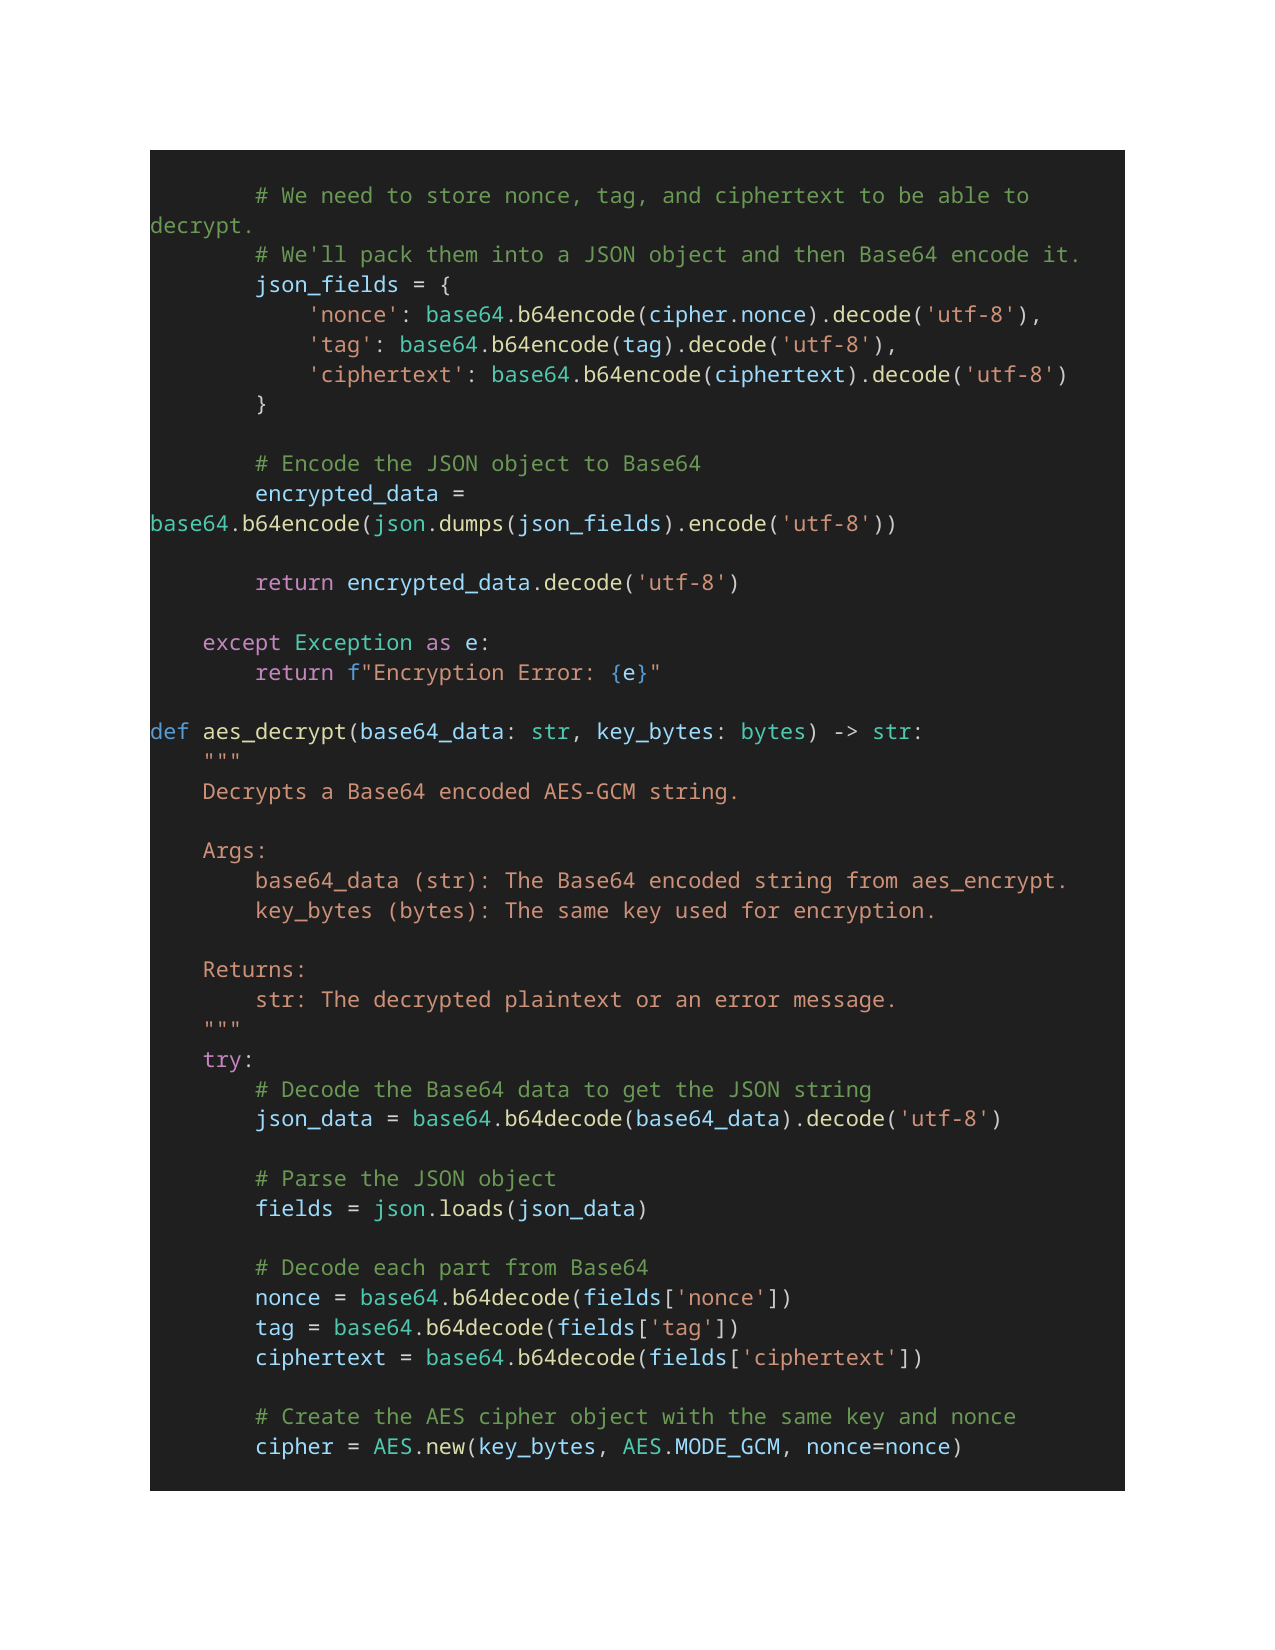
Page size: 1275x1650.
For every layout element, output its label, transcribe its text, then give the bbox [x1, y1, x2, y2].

text """ [150, 1014, 1125, 1044]
text } [150, 388, 1125, 418]
text str: The decrypted plaintext or an error message. [150, 984, 1125, 1014]
text Args: [150, 835, 1125, 865]
text json_data = base64.b64decode(base64_data).decode('utf-8') [150, 1103, 1125, 1133]
text 'ciphertext': base64.b64encode(ciphertext).decode('utf-8') [150, 358, 1125, 388]
text nonce = base64.b64decode(fields['nonce']) [150, 1282, 1125, 1312]
text return encrypted_data.decode('utf-8') [150, 567, 1125, 597]
text """ [150, 746, 1125, 776]
text except Exception as e: [150, 627, 1125, 656]
text 'nonce': base64.b64encode(cipher.nonce).decode('utf-8'), [150, 299, 1125, 329]
text try: [150, 1044, 1125, 1073]
text return f"Encryption Error: {e}" [150, 656, 1125, 686]
text tag = base64.b64decode(fields['tag']) [150, 1312, 1125, 1342]
text # Decode each part from Base64 [150, 1252, 1125, 1282]
text # Create the AES cipher object with the same key and nonce [150, 1401, 1125, 1431]
text 'tag': base64.b64encode(tag).decode('utf-8'), [150, 329, 1125, 358]
text # Decode the Base64 data to get the JSON string [150, 1073, 1125, 1103]
text base64_data (str): The Base64 encoded string from aes_encrypt. [150, 865, 1125, 895]
text json_fields = { [150, 269, 1125, 299]
text ciphertext = base64.b64decode(fields['ciphertext']) [150, 1342, 1125, 1371]
text cipher = AES.new(key_bytes, AES.MODE_GCM, nonce=nonce) [150, 1431, 1125, 1461]
text fields = json.loads(json_data) [150, 1193, 1125, 1222]
text Returns: [150, 954, 1125, 984]
text key_bytes (bytes): The same key used for encryption. [150, 895, 1125, 924]
text def aes_decrypt(base64_data: str, key_bytes: bytes) -> str: [150, 716, 1125, 746]
text # We'll pack them into a JSON object and then Base64 encode it. [150, 239, 1125, 269]
text # We need to store nonce, tag, and ciphertext to be able to decrypt. [150, 180, 1125, 239]
text # Encode the JSON object to Base64 [150, 448, 1125, 478]
text Decrypts a Base64 encoded AES-GCM string. [150, 776, 1125, 805]
text # Parse the JSON object [150, 1163, 1125, 1193]
text encrypted_data = base64.b64encode(json.dumps(json_fields).encode('utf-8')) [150, 478, 1125, 537]
